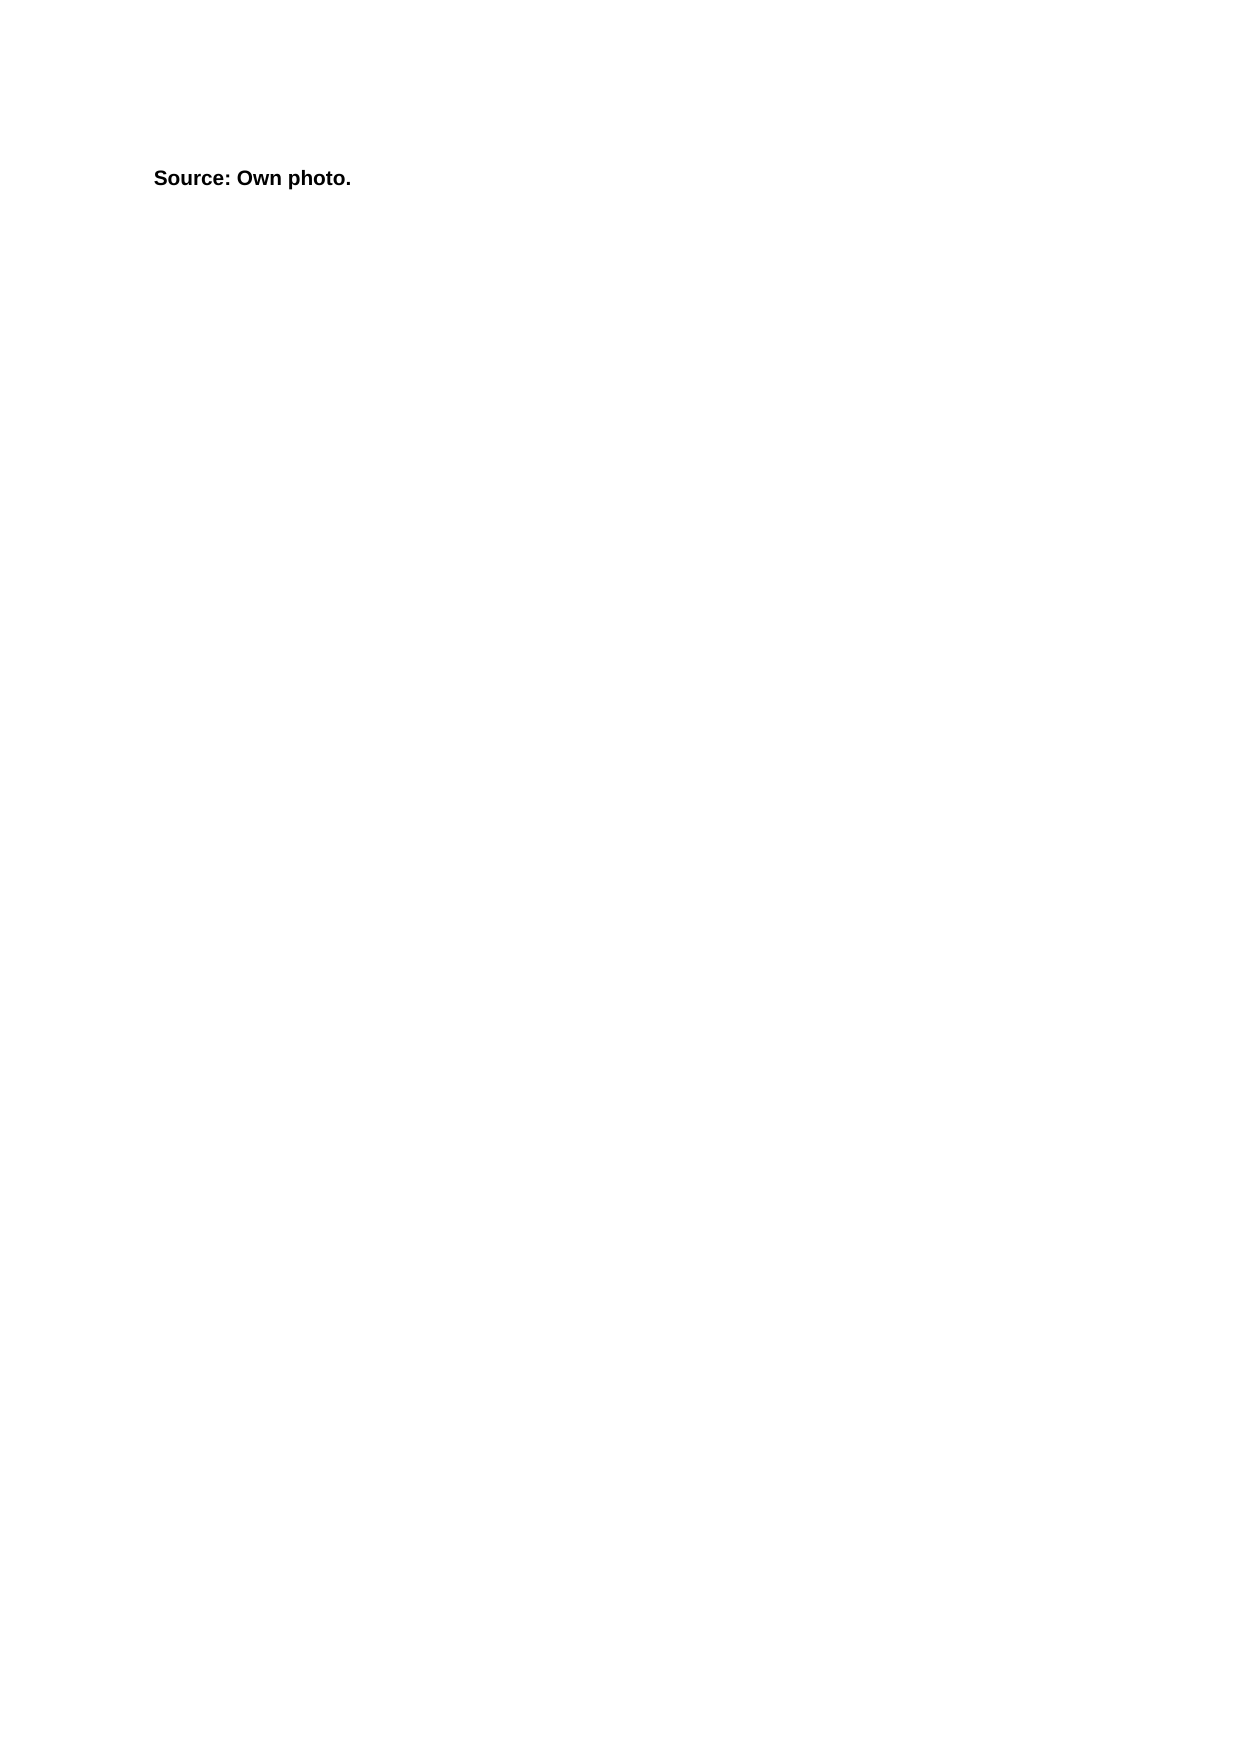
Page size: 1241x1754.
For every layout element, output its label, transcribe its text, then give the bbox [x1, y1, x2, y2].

text Source: Own photo. [153, 165, 1087, 189]
